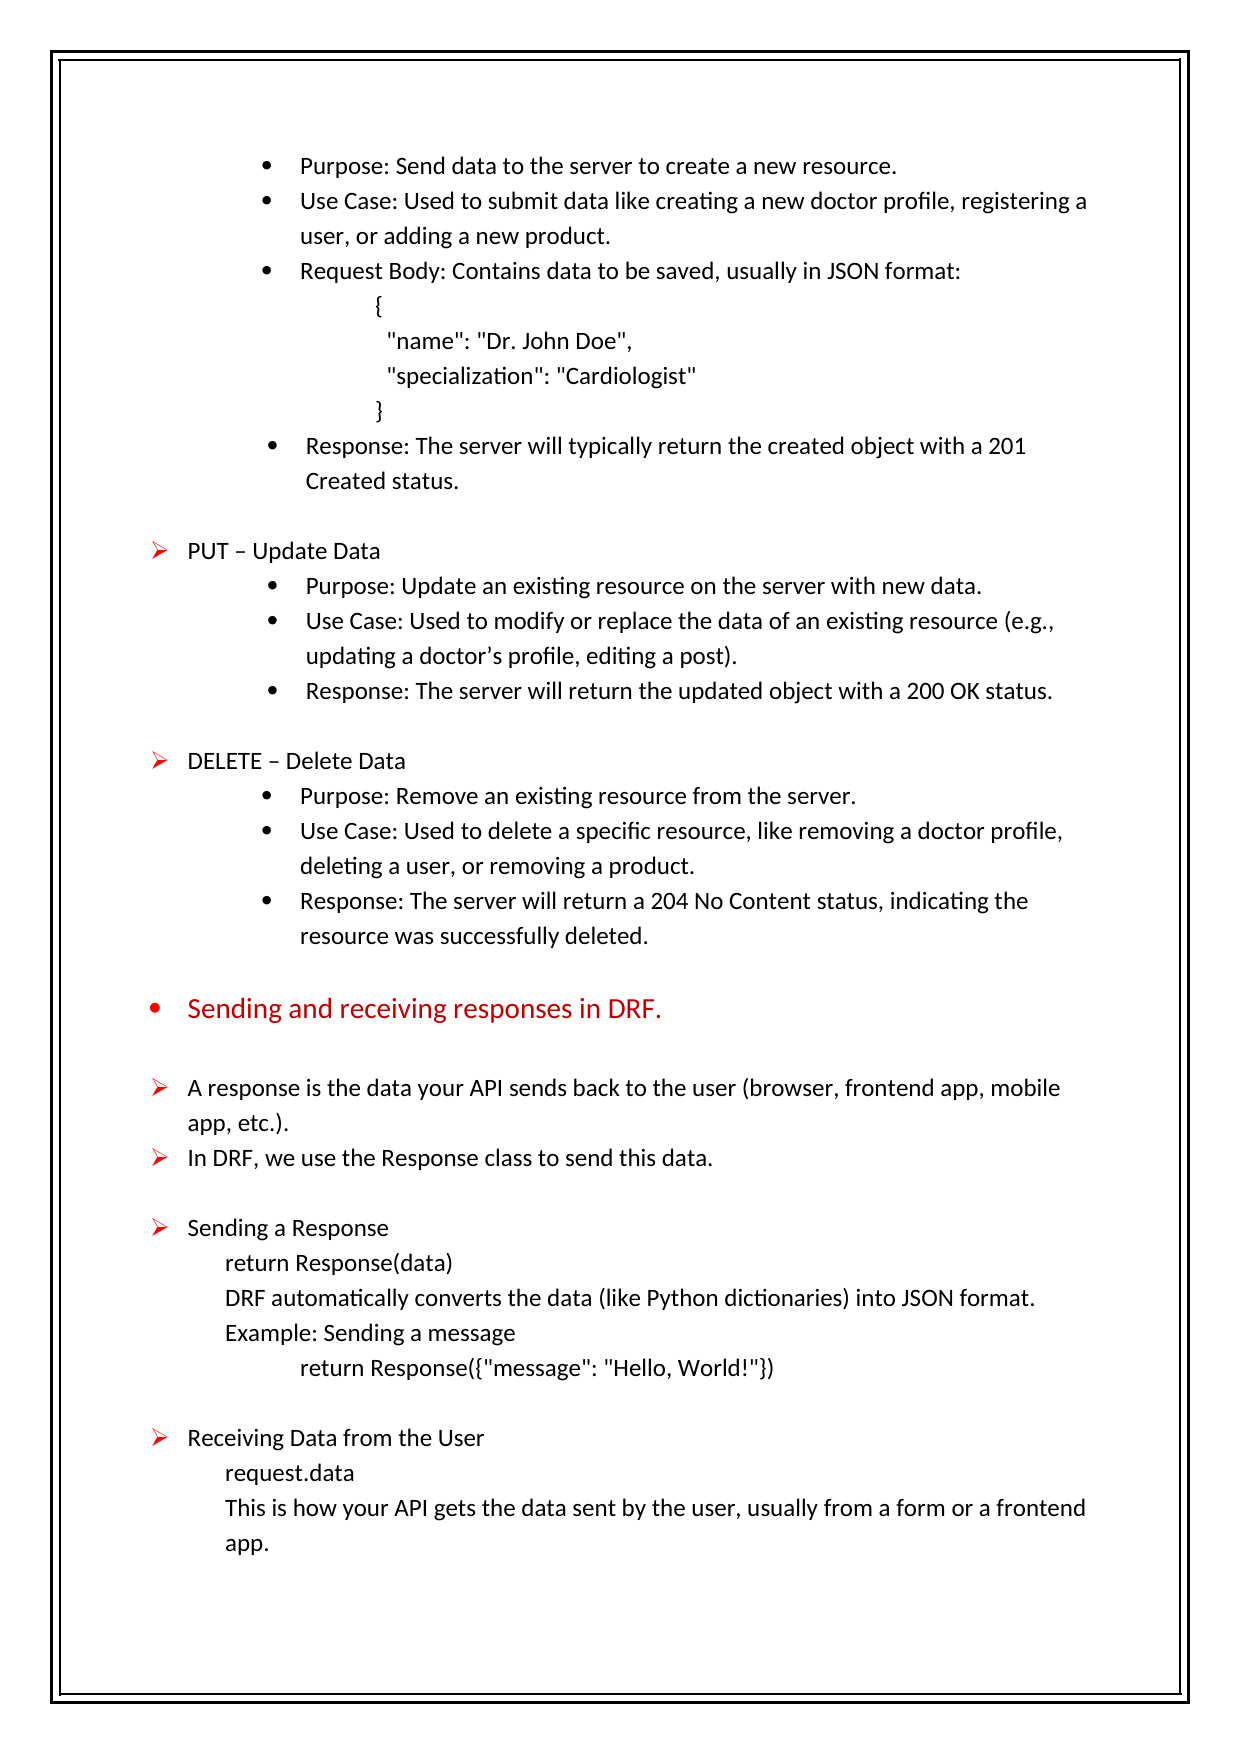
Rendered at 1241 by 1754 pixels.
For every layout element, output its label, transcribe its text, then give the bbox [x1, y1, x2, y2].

list Use Case: Used to delete a specific resource, like removing a doctor profile, deleting a user, or removing a product. [262, 815, 1090, 881]
list A response is the data your API sends back to the user (browser, frontend app, mobile app, etc.). [150, 1072, 1090, 1137]
list Use Case: Used to modify or replace the data of an existing resource (e.g., updating a doctor’s profile, editing a post). [268, 605, 1090, 671]
list Purpose: Send data to the server to create a new resource. [262, 150, 1090, 181]
list } [375, 395, 1090, 426]
list In DRF, we use the Response class to send this data. [150, 1142, 1090, 1172]
list request.data [225, 1457, 1090, 1487]
list "specialization": "Cardiologist" [375, 360, 1090, 391]
list Sending a Response [150, 1212, 1090, 1242]
list { [375, 290, 1090, 321]
list Use Case: Used to submit data like creating a new doctor profile, registering a user, or adding a new product. [262, 185, 1090, 251]
list Response: The server will return the updated object with a 200 OK status. [268, 675, 1090, 706]
list Example: Sending a message [225, 1317, 1090, 1347]
list Response: The server will typically return the created object with a 201 Created status. [268, 430, 1090, 496]
list DELETE – Delete Data [150, 745, 1090, 776]
list Purpose: Remove an existing resource from the server. [262, 780, 1090, 811]
list Request Body: Contains data to be saved, usually in JSON format: [262, 255, 1090, 286]
list Purpose: Update an existing resource on the server with new data. [268, 570, 1090, 601]
list DRF automatically converts the data (like Python dictionaries) into JSON format. [225, 1282, 1090, 1312]
list "name": "Dr. John Doe", [375, 325, 1090, 356]
list PUT – Update Data [150, 535, 1090, 566]
list This is how your API gets the data sent by the user, usually from a form or a frontend app. [225, 1492, 1090, 1557]
list Sending and receiving responses in DRF. [150, 990, 1090, 1026]
list return Response({"message": "Hello, World!"}) [225, 1352, 1090, 1382]
list Receiving Data from the User [150, 1422, 1090, 1452]
list Response: The server will return a 204 No Content status, indicating the resource was successfully deleted. [262, 885, 1090, 951]
list return Response(data) [225, 1247, 1090, 1277]
